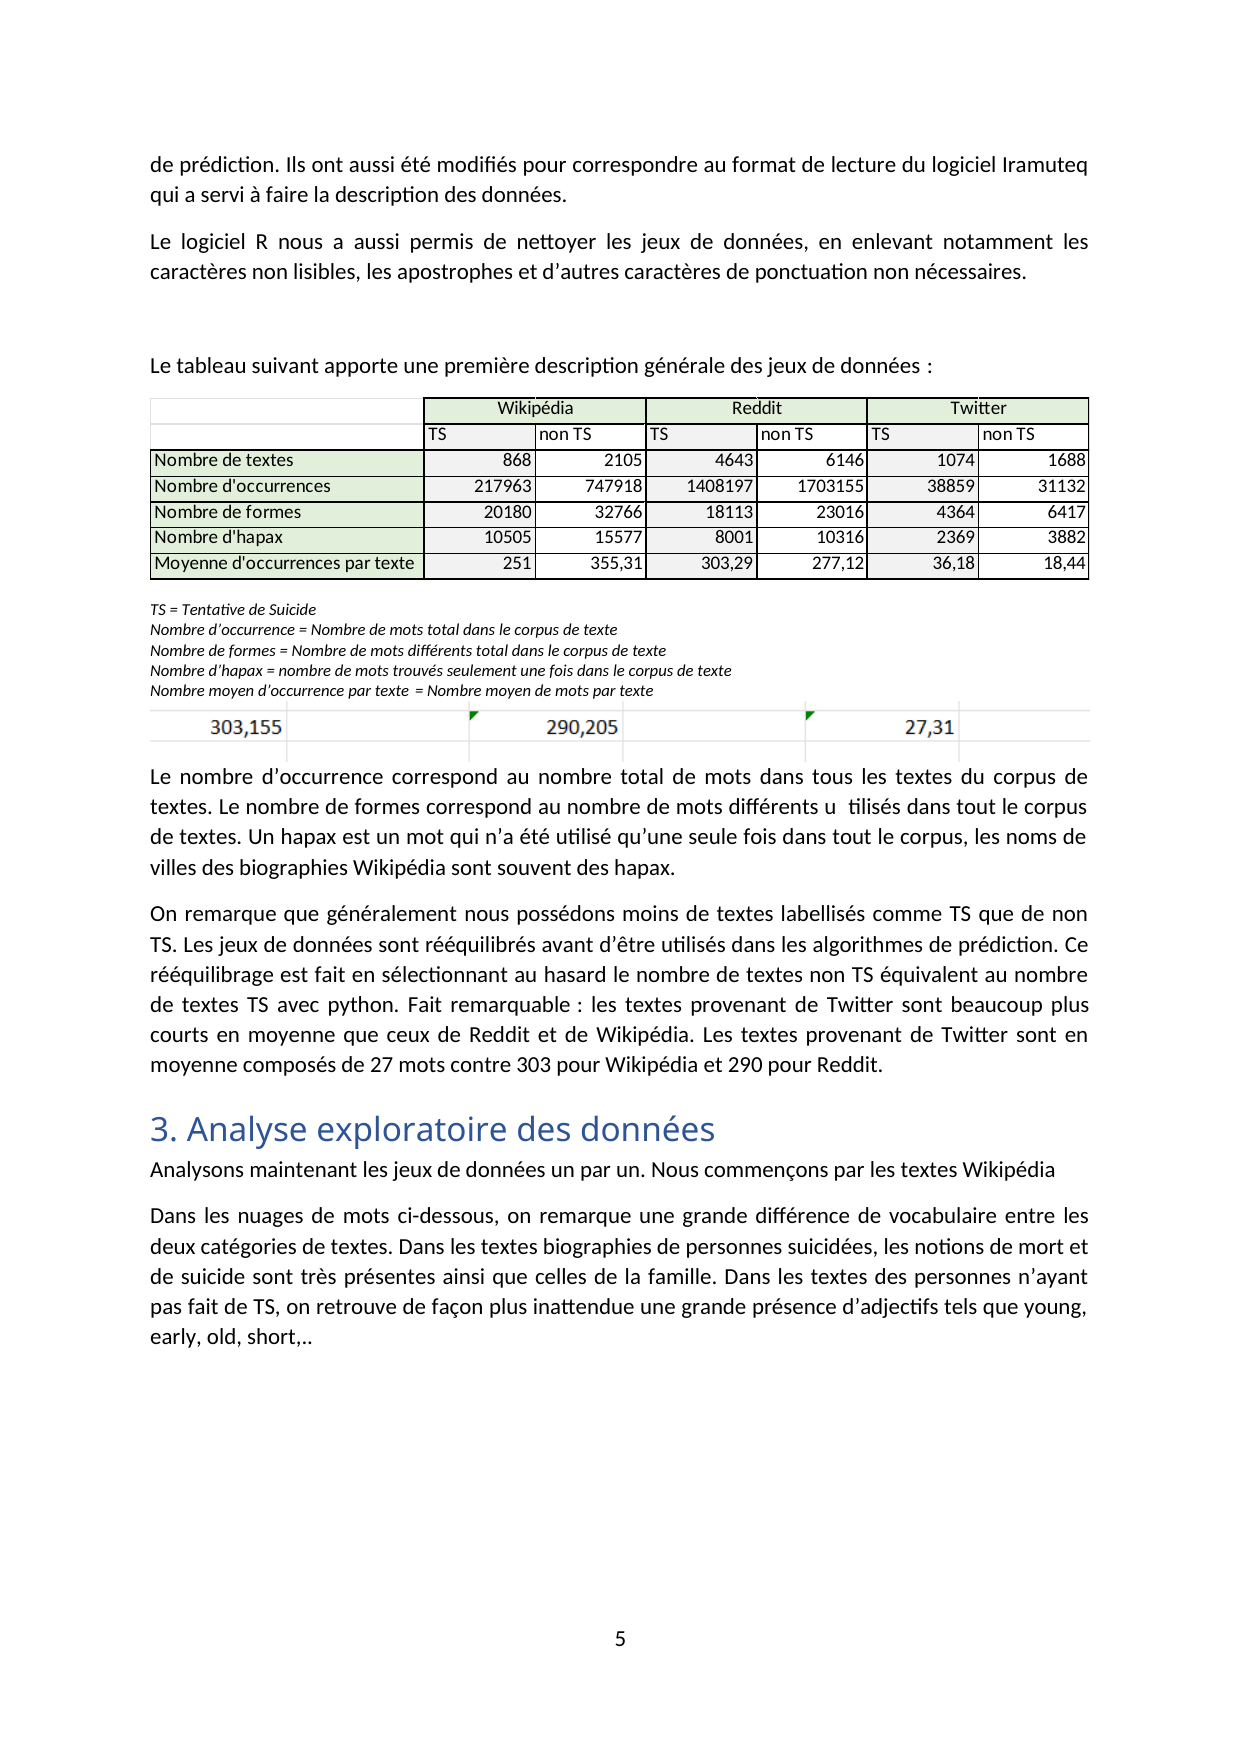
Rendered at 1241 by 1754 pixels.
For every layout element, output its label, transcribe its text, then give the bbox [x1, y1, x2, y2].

text On remarque que généralement nous possédons moins de textes labellisés comme TS que de non TS. Les jeux de données sont rééquilibrés avant d’être utilisés dans les algorithmes de prédiction. Ce rééquilibrage est fait en sélectionnant au hasard le nombre de textes non TS équivalent au nombre de textes TS avec python. Fait remarquable : les textes provenant de Twitter sont beaucoup plus courts en moyenne que ceux de Reddit et de Wikipédia. Les textes provenant de Twitter sont en moyenne composés de 27 mots contre 303 pour Wikipédia et 290 pour Reddit. [150, 899, 1090, 1079]
text Le nombre d’occurrence correspond au nombre total de mots dans tous les textes du corpus de textes. Le nombre de formes correspond au nombre de mots différents u tilisés dans tout le corpus de textes. Un hapax est un mot qui n’a été utilisé qu’une seule fois dans tout le corpus, les noms de villes des biographies Wikipédia sont souvent des hapax. [150, 762, 1090, 881]
text Analysons maintenant les jeux de données un par un. Nous commençons par les textes Wikipédia [150, 1155, 1090, 1183]
text Nombre de formes = Nombre de mots différents total dans le corpus de texte [150, 640, 1090, 660]
text Le logiciel R nous a aussi permis de nettoyer les jeux de données, en enlevant notamment les caractères non lisibles, les apostrophes et d’autres caractères de ponctuation non nécessaires. [150, 227, 1090, 285]
text Nombre d’hapax = nombre de mots trouvés seulement une fois dans le corpus de texte [150, 660, 1090, 681]
text TS = Tentative de Suicide [150, 599, 1090, 620]
text Le tableau suivant apporte une première description générale des jeux de données : [150, 351, 1090, 379]
text Nombre d’occurrence = Nombre de mots total dans le corpus de texte [150, 620, 1090, 640]
text Nombre moyen d’occurrence par texte = Nombre moyen de mots par texte [150, 681, 1090, 701]
picture [150, 701, 1091, 762]
text Dans les nuages de mots ci-dessous, on remarque une grande différence de vocabulaire entre les deux catégories de textes. Dans les textes biographies de personnes suicidées, les notions de mort et de suicide sont très présentes ainsi que celles de la famille. Dans les textes des personnes n’ayant pas fait de TS, on retrouve de façon plus inattendue une grande présence d’adjectifs tels que young, early, old, short,.. [150, 1202, 1090, 1351]
subtitle 3. Analyse exploratoire des données [150, 1106, 1090, 1151]
